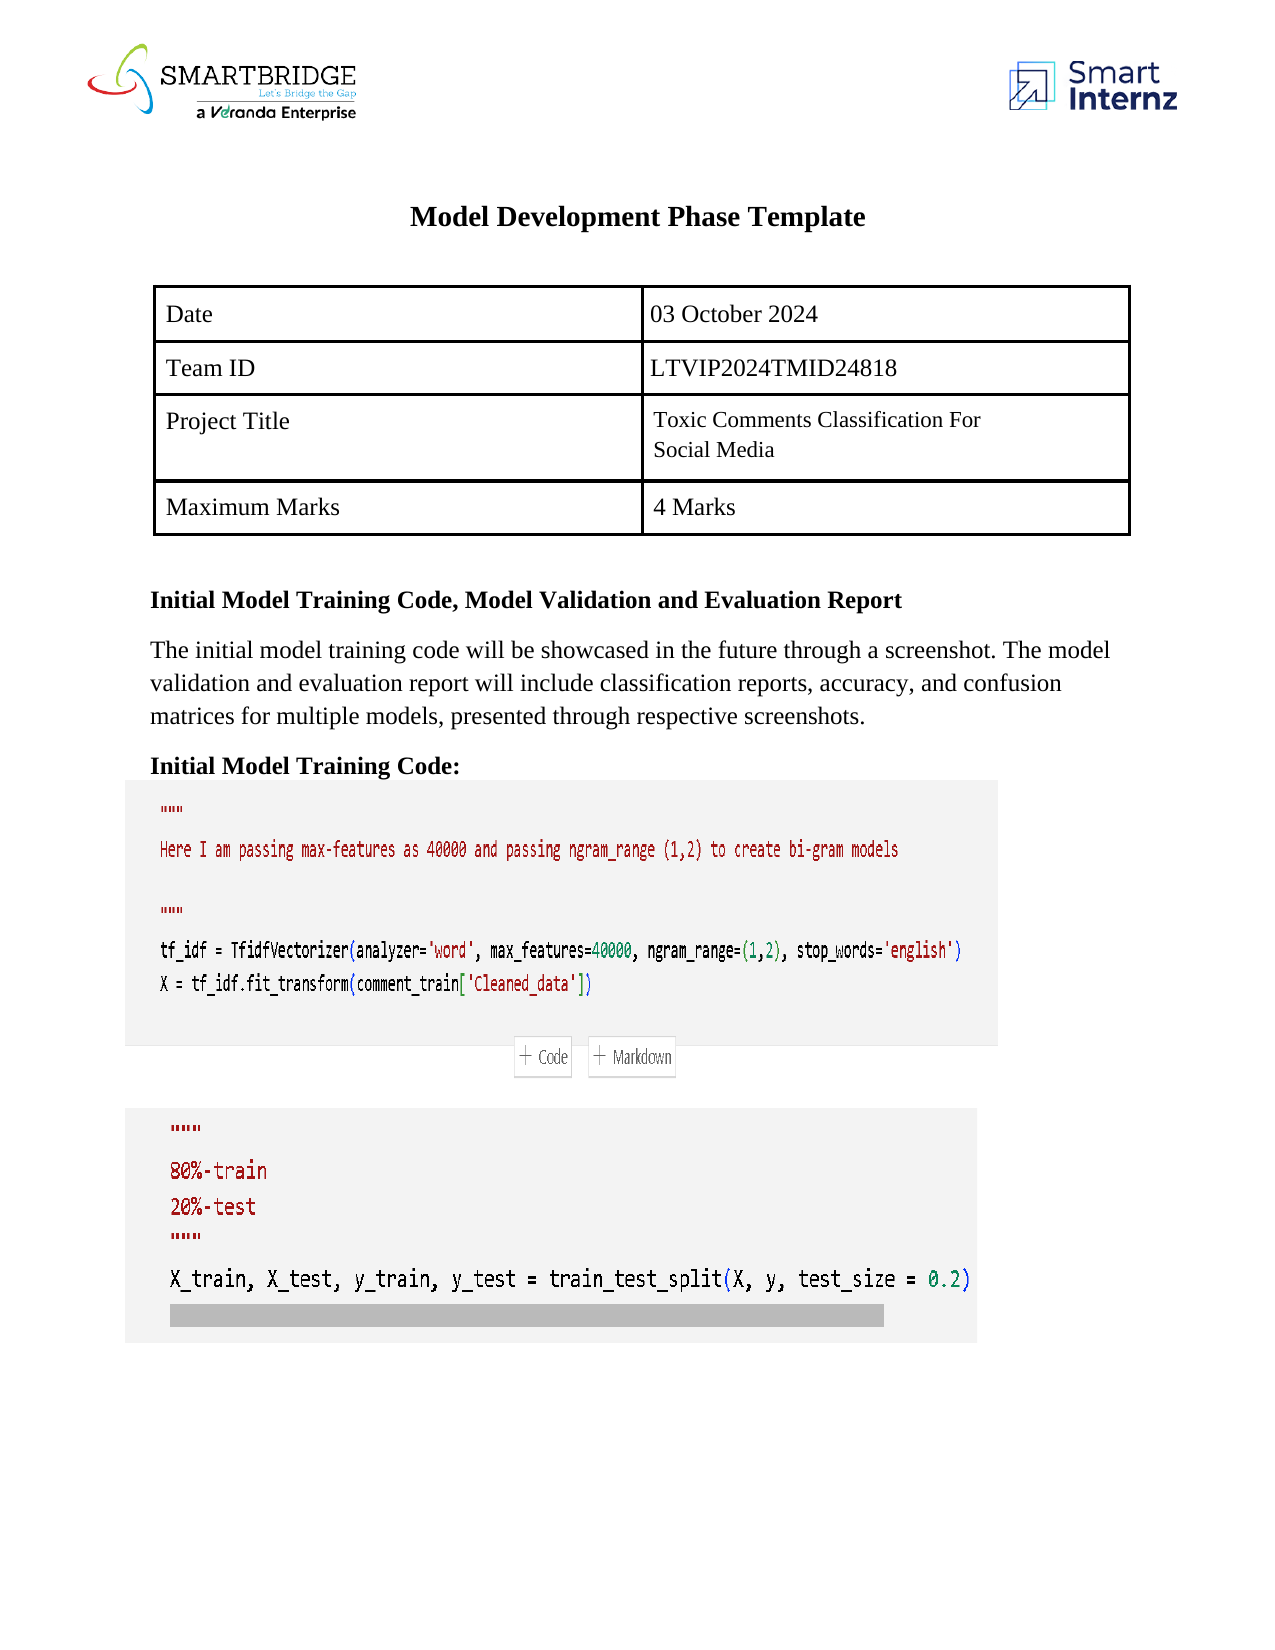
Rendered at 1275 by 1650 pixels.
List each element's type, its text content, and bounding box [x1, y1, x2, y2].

table_cell LTVIP2024TMID24818 [644, 343, 1128, 393]
table_cell Project Title [156, 396, 641, 479]
table_header 03 October 2024 [644, 288, 1128, 340]
picture [1004, 61, 1182, 110]
table_header Date [156, 288, 641, 340]
picture [73, 20, 371, 143]
table_cell Team ID [156, 343, 641, 393]
table_cell Toxic Comments Classification For Social Media [644, 396, 1128, 479]
title Model Development Phase Template [409, 199, 866, 232]
table_cell 4 Marks [644, 483, 1128, 532]
subtitle Initial Model Training Code: [150, 751, 1169, 779]
picture [125, 1108, 978, 1343]
table_cell Maximum Marks [156, 483, 641, 532]
text The initial model training code will be showcased in the future through a screenshot. The model validation and evaluation report will include classification reports, accuracy, and confusion matrices for multiple models, presented through respective screenshots. [150, 635, 1113, 730]
subtitle Initial Model Training Code, Model Validation and Evaluation Report [150, 585, 1169, 614]
picture [125, 780, 998, 1087]
